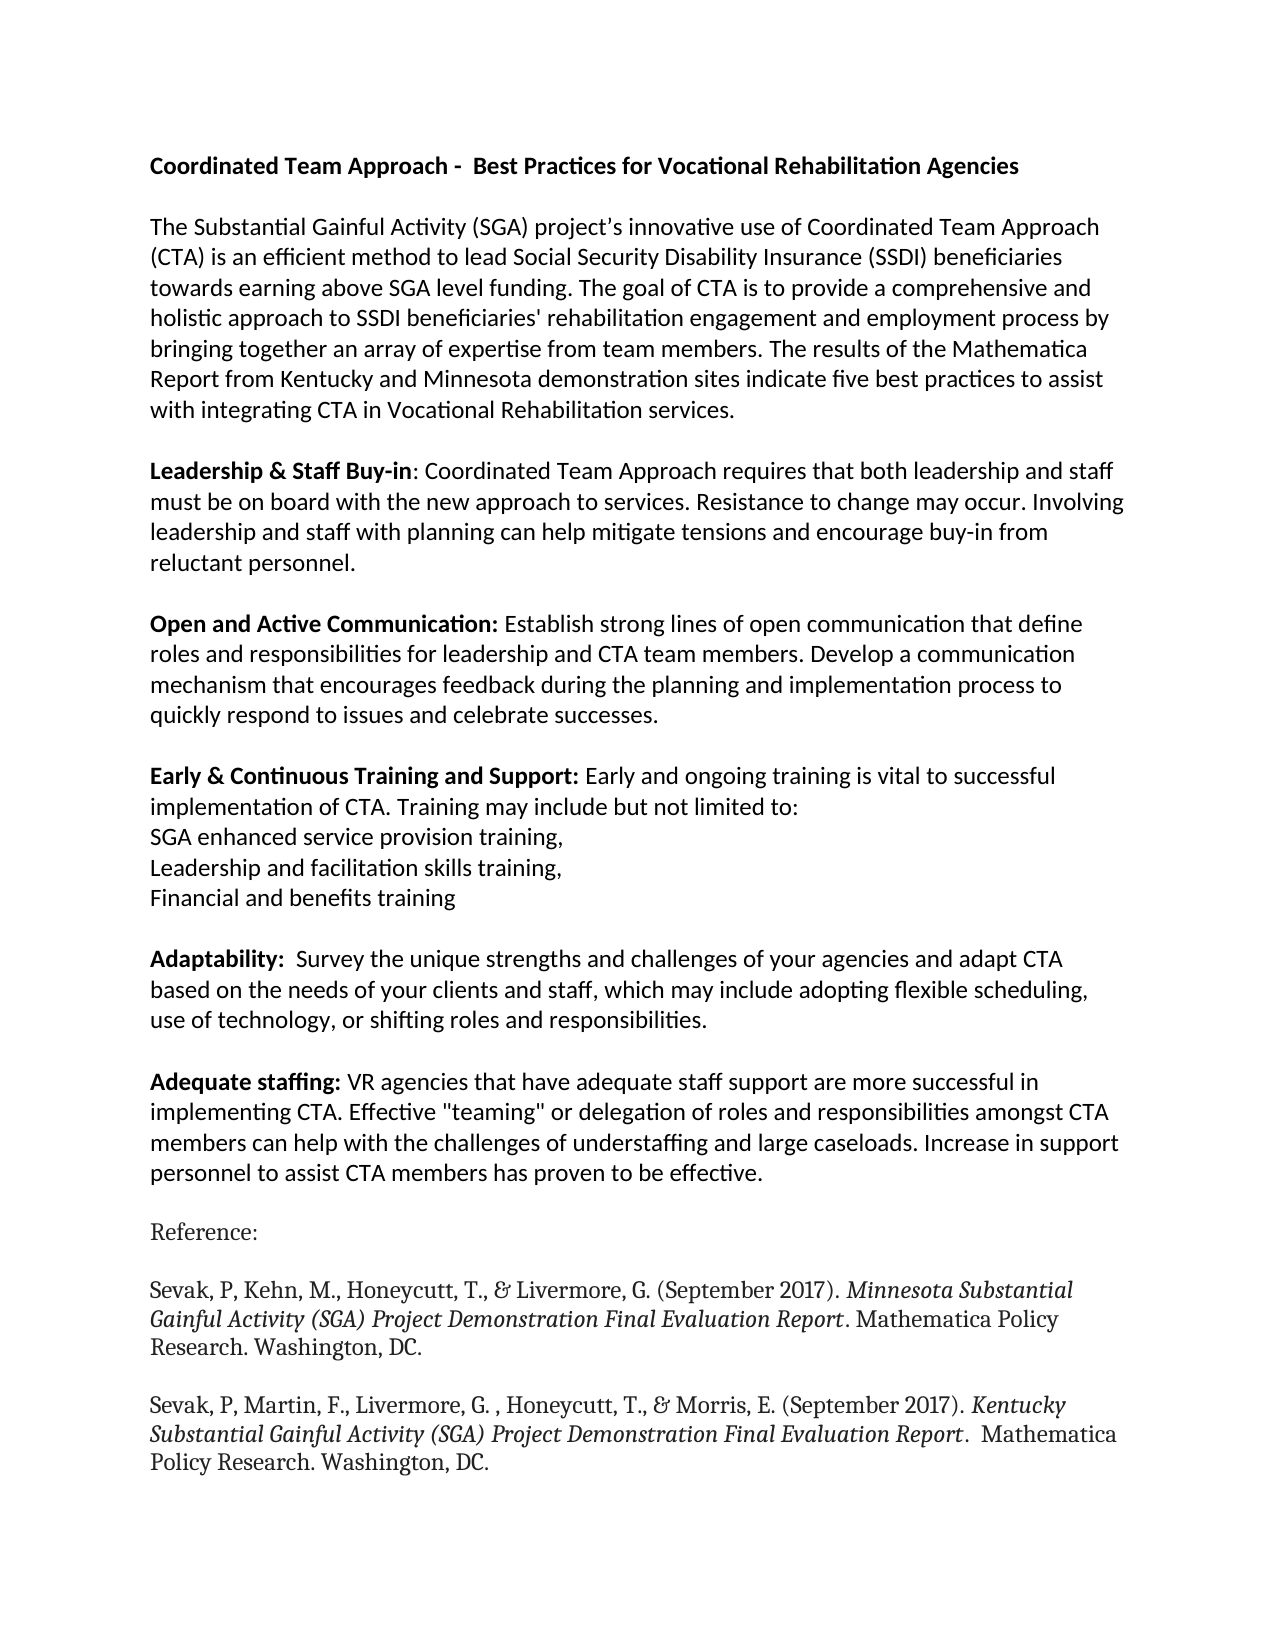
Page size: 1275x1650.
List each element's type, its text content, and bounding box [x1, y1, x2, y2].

text Leadership & Staff Buy-in: Coordinated Team Approach requires that both leadership and staff must be on board with the new approach to services. Resistance to change may occur. Involving leadership and staff with planning can help mitigate tensions and encourage buy-in from reluctant personnel. [150, 455, 1125, 577]
text Sevak, P, Kehn, M., Honeycutt, T., & Livermore, G. (September 2017). Minnesota Substantial Gainful Activity (SGA) Project Demonstration Final Evaluation Report. Mathematica Policy Research. Washington, DC. [150, 1276, 1125, 1362]
text Early & Continuous Training and Support: Early and ongoing training is vital to successful implementation of CTA. Training may include but not limited to: [150, 760, 1125, 821]
text Reference: [150, 1218, 1125, 1247]
text Leadership and facilitation skills training, [150, 852, 1125, 882]
text Adaptability: Survey the unique strengths and challenges of your agencies and adapt CTA based on the needs of your clients and staff, which may include adopting flexible scheduling, use of technology, or shifting roles and responsibilities. [150, 943, 1125, 1035]
text SGA enhanced service provision training, [150, 821, 1125, 852]
text Sevak, P, Martin, F., Livermore, G. , Honeycutt, T., & Morris, E. (September 2017). Kentucky Substantial Gainful Activity (SGA) Project Demonstration Final Evaluation Report. Mathematica Policy Research. Washington, DC. [150, 1391, 1125, 1477]
text Coordinated Team Approach - Best Practices for Vocational Rehabilitation Agencies [150, 150, 1125, 181]
text Financial and benefits training [150, 882, 1125, 913]
text Adequate staffing: VR agencies that have adequate staff support are more successful in implementing CTA. Effective "teaming" or delegation of roles and responsibilities amongst CTA members can help with the challenges of understaffing and large caseloads. Increase in support personnel to assist CTA members has proven to be effective. [150, 1066, 1125, 1188]
text Open and Active Communication: Establish strong lines of open communication that define roles and responsibilities for leadership and CTA team members. Develop a communication mechanism that encourages feedback during the planning and implementation process to quickly respond to issues and celebrate successes. [150, 608, 1125, 730]
text The Substantial Gainful Activity (SGA) project’s innovative use of Coordinated Team Approach (CTA) is an efficient method to lead Social Security Disability Insurance (SSDI) beneficiaries towards earning above SGA level funding. The goal of CTA is to provide a comprehensive and holistic approach to SSDI beneficiaries' rehabilitation engagement and employment process by bringing together an array of expertise from team members. The results of the Mathematica Report from Kentucky and Minnesota demonstration sites indicate five best practices to assist with integrating CTA in Vocational Rehabilitation services. [150, 211, 1125, 425]
